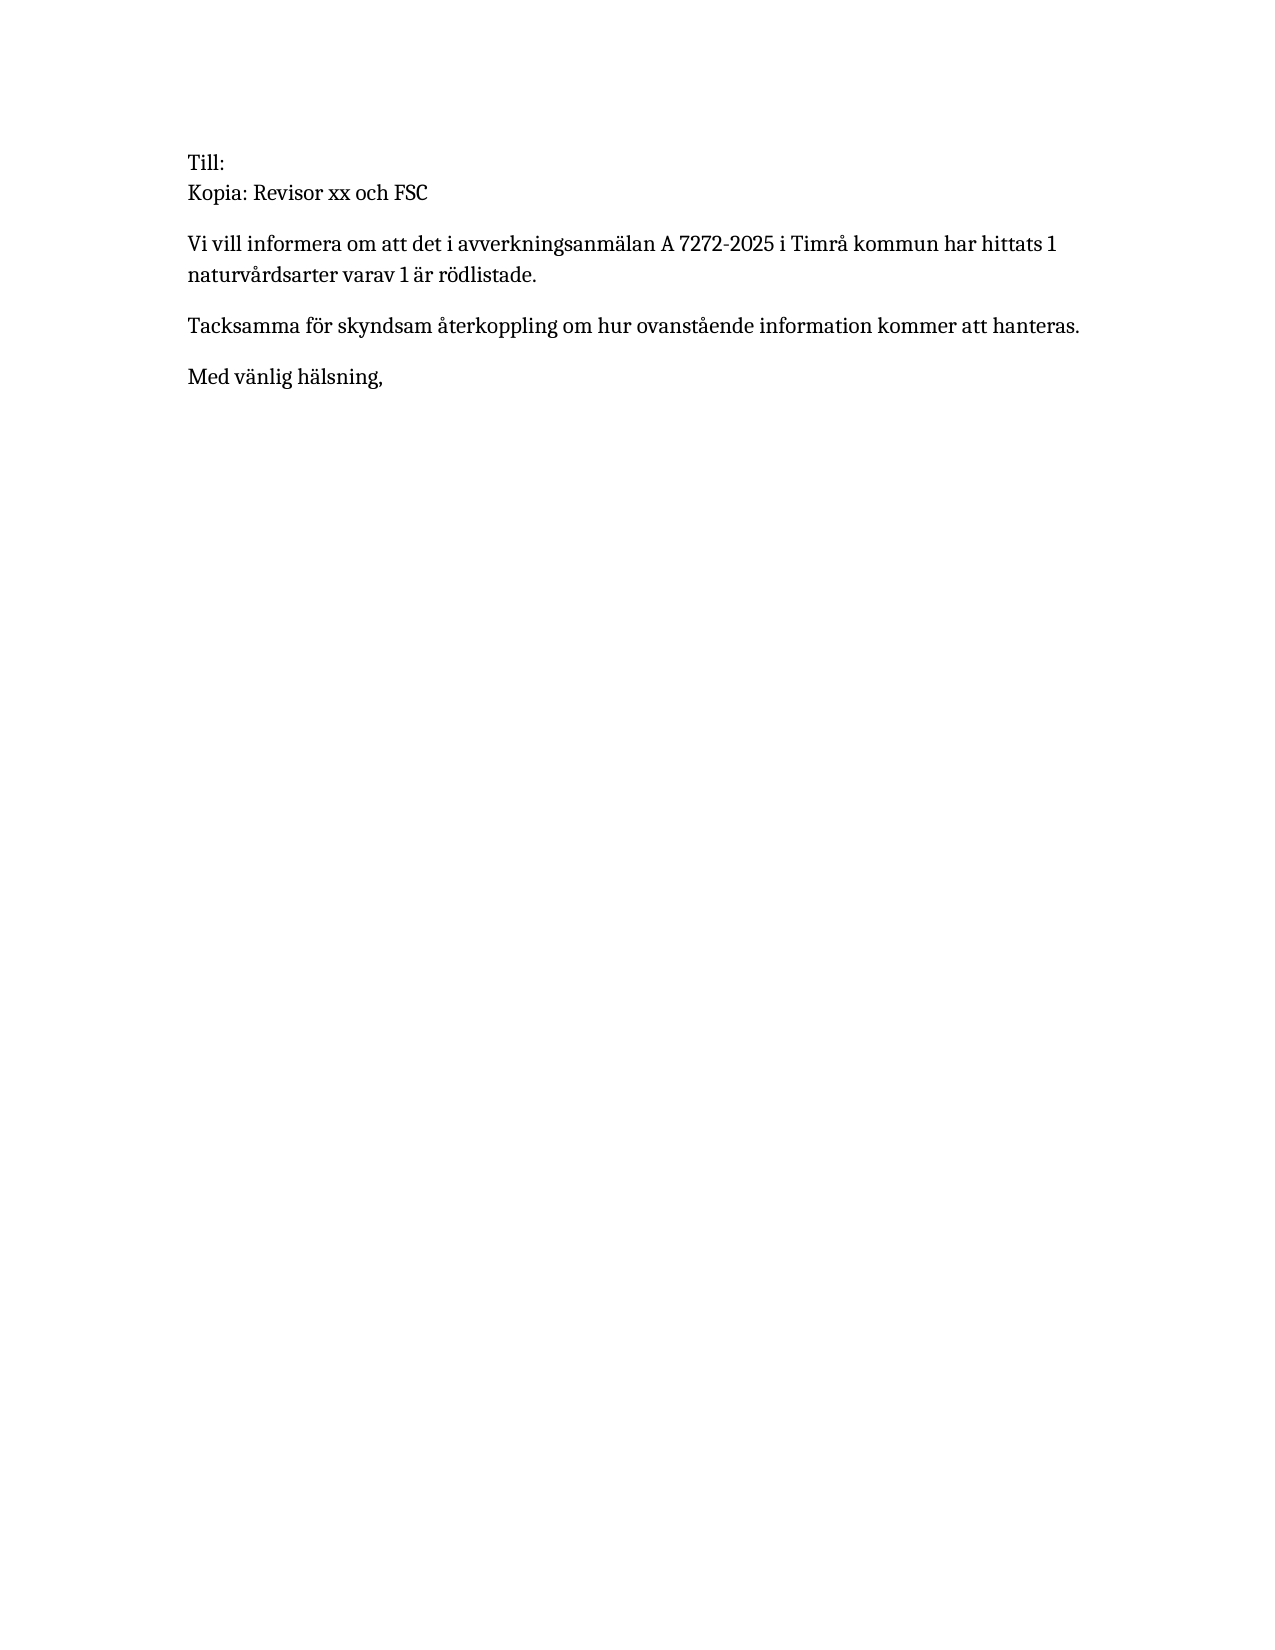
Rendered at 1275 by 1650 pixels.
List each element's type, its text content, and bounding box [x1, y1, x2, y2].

text Vi vill informera om att det i avverkningsanmälan A 7272-2025 i Timrå kommun har hittats 1 naturvårdsarter varav 1 är rödlistade. [187, 231, 1087, 288]
text Till: Kopia: Revisor xx och FSC [187, 150, 1087, 207]
text Tacksamma för skyndsam återkoppling om hur ovanstående information kommer att hanteras. [187, 312, 1087, 339]
text Med vänlig hälsning, [187, 363, 1087, 420]
